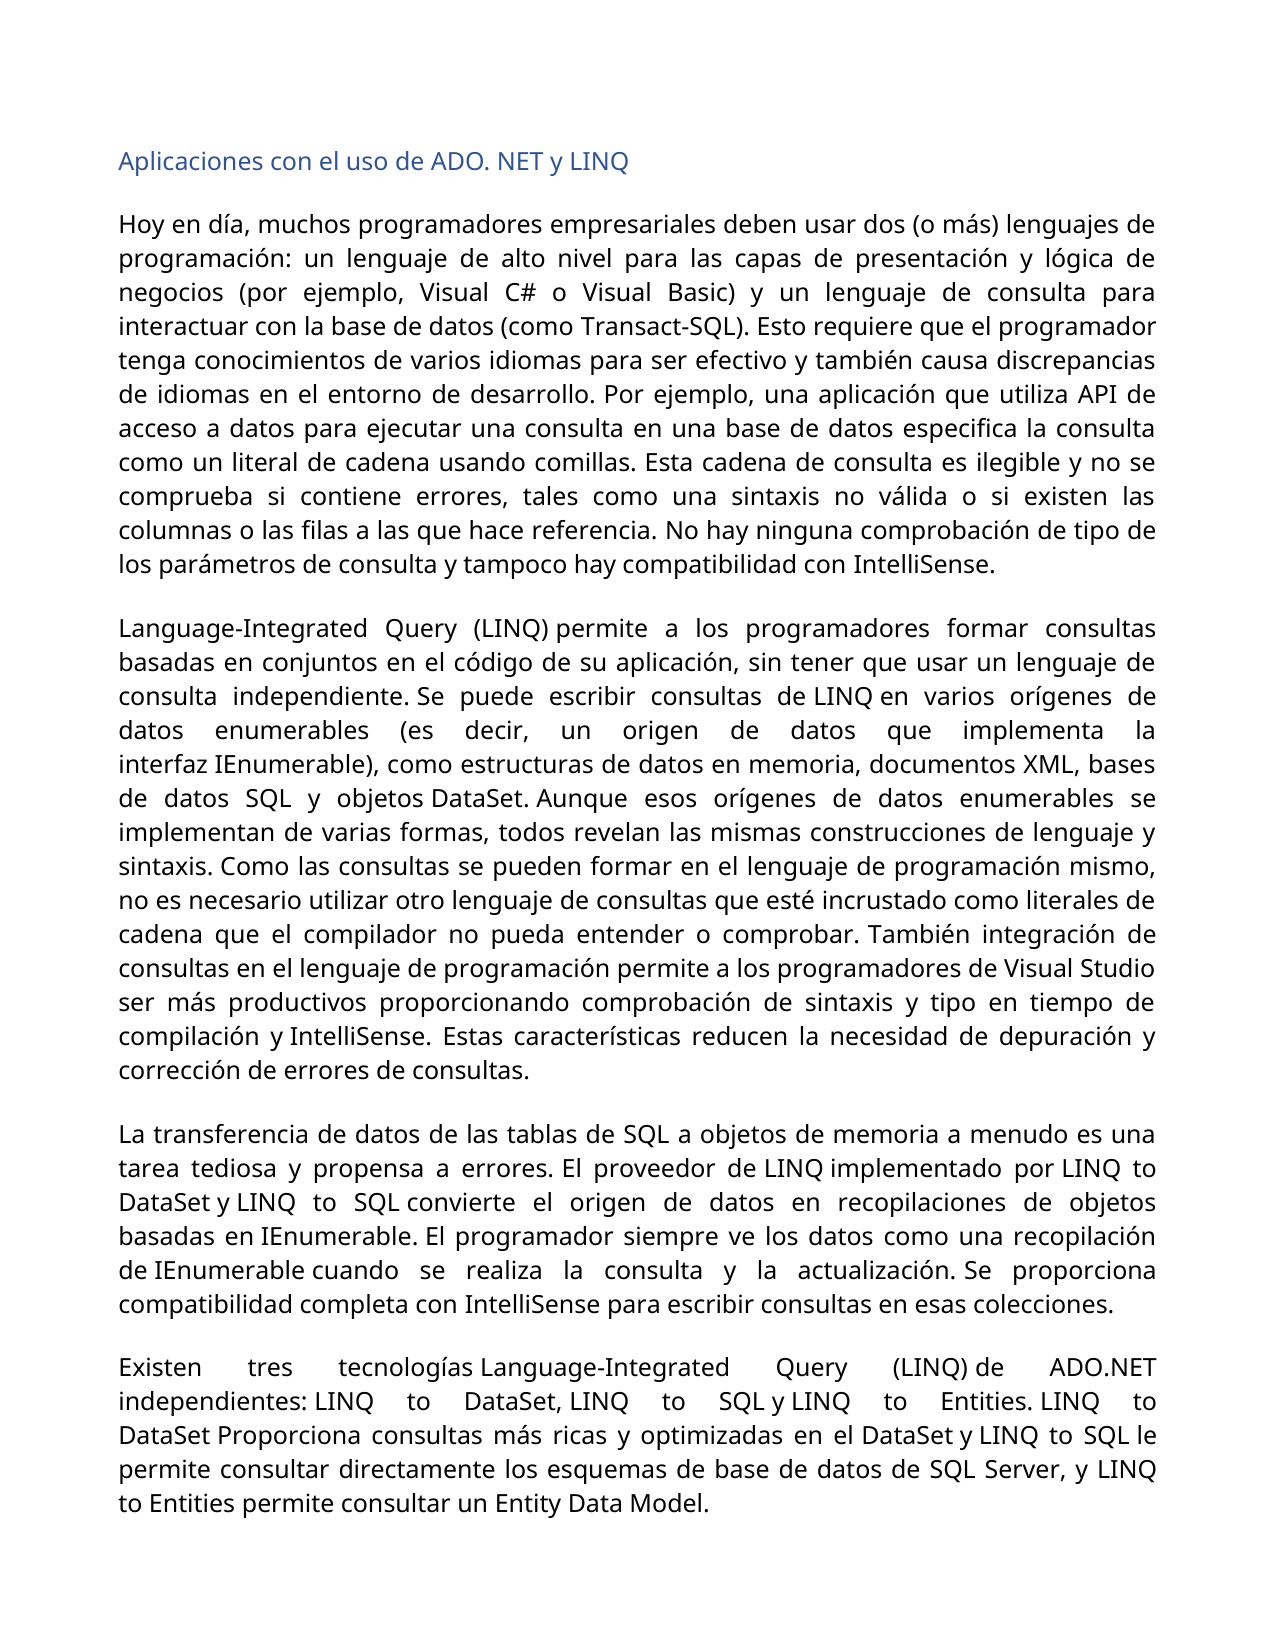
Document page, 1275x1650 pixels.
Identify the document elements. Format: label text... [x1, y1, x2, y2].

text La transferencia de datos de las tablas de SQL a objetos de memoria a menudo es una tarea tediosa y propensa a errores. El proveedor de LINQ implementado por LINQ to DataSet y LINQ to SQL convierte el origen de datos en recopilaciones de objetos basadas en IEnumerable. El programador siempre ve los datos como una recopilación de IEnumerable cuando se realiza la consulta y la actualización. Se proporciona compatibilidad completa con IntelliSense para escribir consultas en esas colecciones. [118, 1116, 1157, 1321]
subtitle Aplicaciones con el uso de ADO. NET y LINQ [118, 143, 1157, 177]
text Hoy en día, muchos programadores empresariales deben usar dos (o más) lenguajes de programación: un lenguaje de alto nivel para las capas de presentación y lógica de negocios (por ejemplo, Visual C# o Visual Basic) y un lenguaje de consulta para interactuar con la base de datos (como Transact-SQL). Esto requiere que el programador tenga conocimientos de varios idiomas para ser efectivo y también causa discrepancias de idiomas en el entorno de desarrollo. Por ejemplo, una aplicación que utiliza API de acceso a datos para ejecutar una consulta en una base de datos especifica la consulta como un literal de cadena usando comillas. Esta cadena de consulta es ilegible y no se comprueba si contiene errores, tales como una sintaxis no válida o si existen las columnas o las filas a las que hace referencia. No hay ninguna comprobación de tipo de los parámetros de consulta y tampoco hay compatibilidad con IntelliSense. [118, 206, 1157, 581]
text Existen tres tecnologías Language-Integrated Query (LINQ) de ADO.NET independientes: LINQ to DataSet, LINQ to SQL y LINQ to Entities. LINQ to DataSet Proporciona consultas más ricas y optimizadas en el DataSet y LINQ to SQL le permite consultar directamente los esquemas de base de datos de SQL Server, y LINQ to Entities permite consultar un Entity Data Model. [118, 1350, 1157, 1520]
text Language-Integrated Query (LINQ) permite a los programadores formar consultas basadas en conjuntos en el código de su aplicación, sin tener que usar un lenguaje de consulta independiente. Se puede escribir consultas de LINQ en varios orígenes de datos enumerables (es decir, un origen de datos que implementa la interfaz IEnumerable), como estructuras de datos en memoria, documentos XML, bases de datos SQL y objetos DataSet. Aunque esos orígenes de datos enumerables se implementan de varias formas, todos revelan las mismas construcciones de lenguaje y sintaxis. Como las consultas se pueden formar en el lenguaje de programación mismo, no es necesario utilizar otro lenguaje de consultas que esté incrustado como literales de cadena que el compilador no pueda entender o comprobar. También integración de consultas en el lenguaje de programación permite a los programadores de Visual Studio ser más productivos proporcionando comprobación de sintaxis y tipo en tiempo de compilación y IntelliSense. Estas características reducen la necesidad de depuración y corrección de errores de consultas. [118, 610, 1157, 1087]
